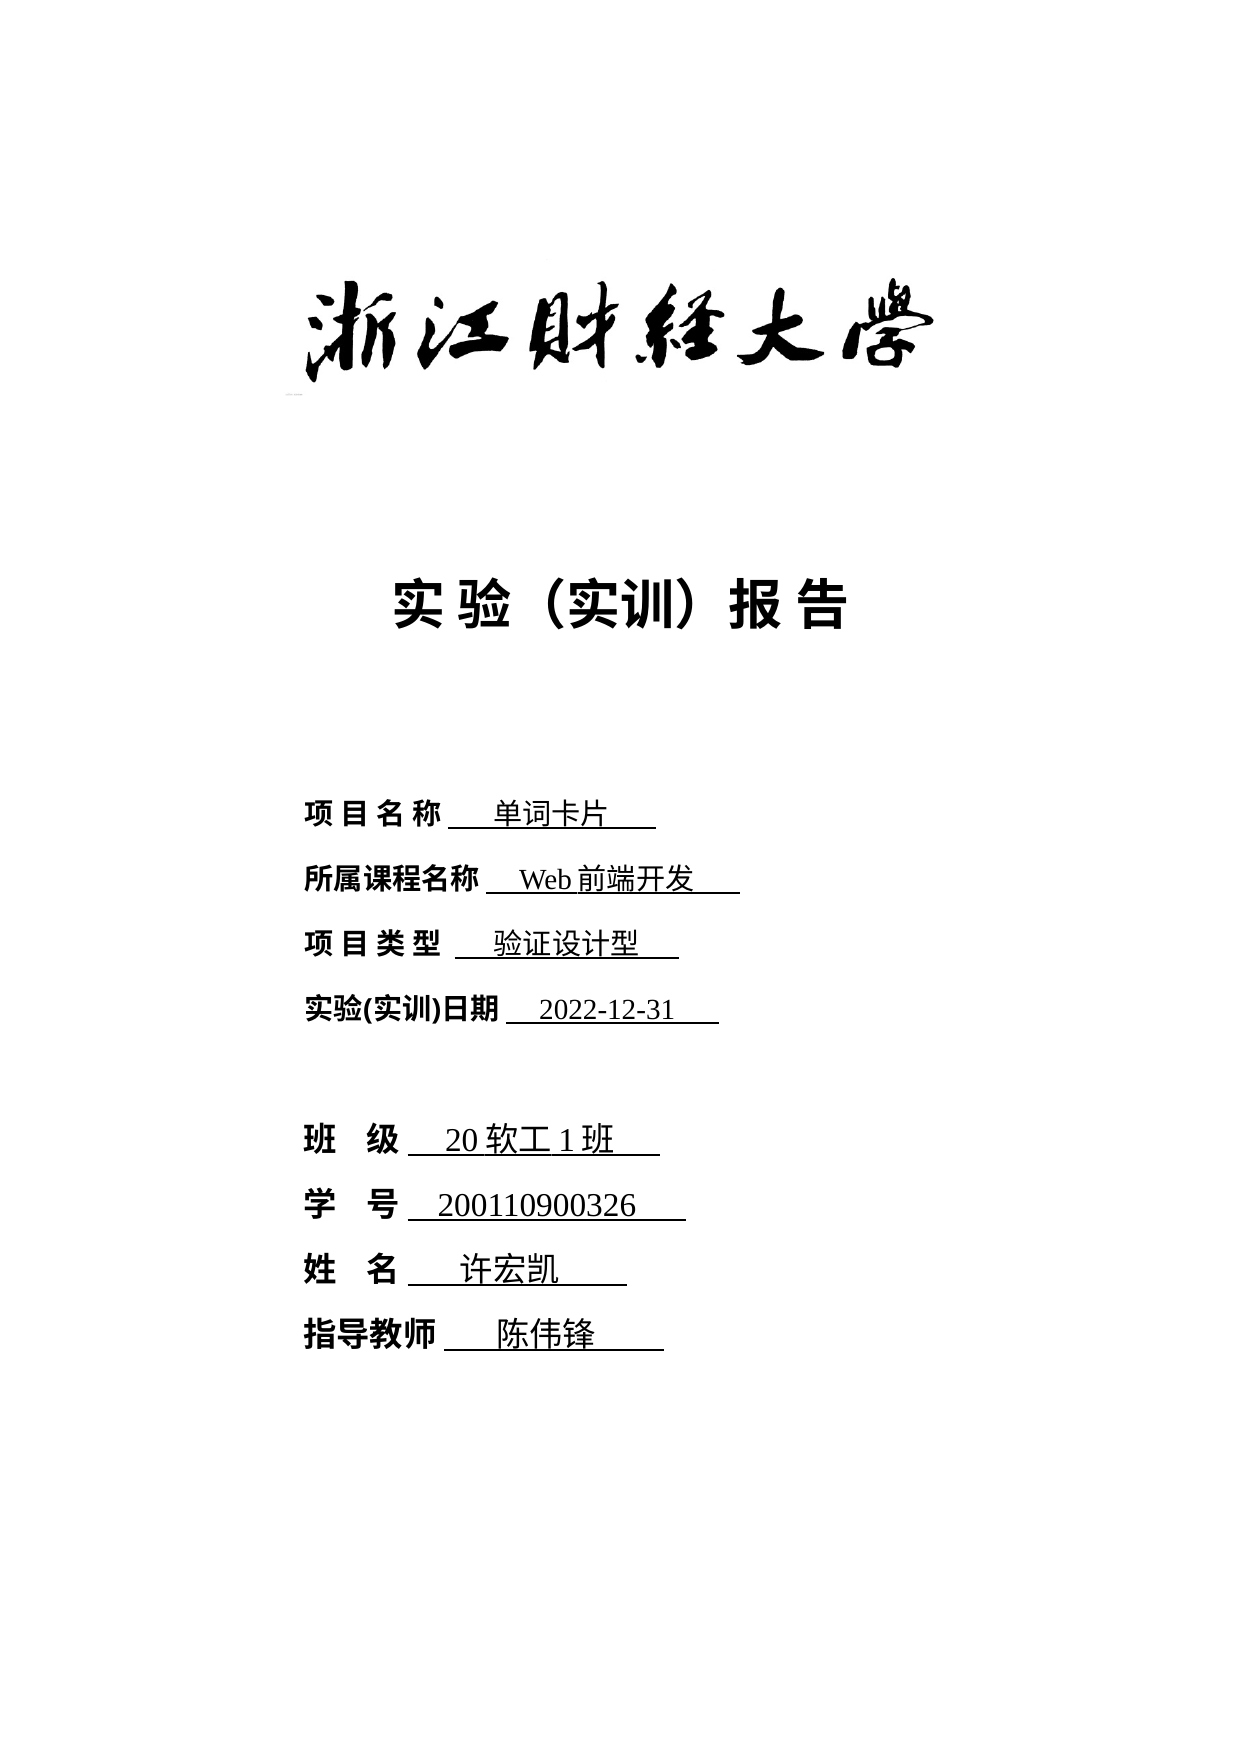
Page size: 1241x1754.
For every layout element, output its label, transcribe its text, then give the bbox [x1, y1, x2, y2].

text 项 目 名 称 单词卡片 [187, 779, 1053, 844]
text 实验(实训)日期 2022-12-31 [187, 974, 1053, 1039]
text 学 号 200110900326 [187, 1169, 1053, 1234]
text 实 验（实训）报 告 [187, 552, 1053, 649]
text 班 级 20软工1班 [187, 1104, 1053, 1169]
picture [284, 259, 957, 396]
text 项 目 类 型 验证设计型 [187, 909, 1053, 974]
text 姓 名 许宏凯 [187, 1234, 1053, 1299]
text 所属课程名称 Web前端开发 [187, 844, 1053, 909]
text 指导教师 陈伟锋 [187, 1299, 1053, 1364]
